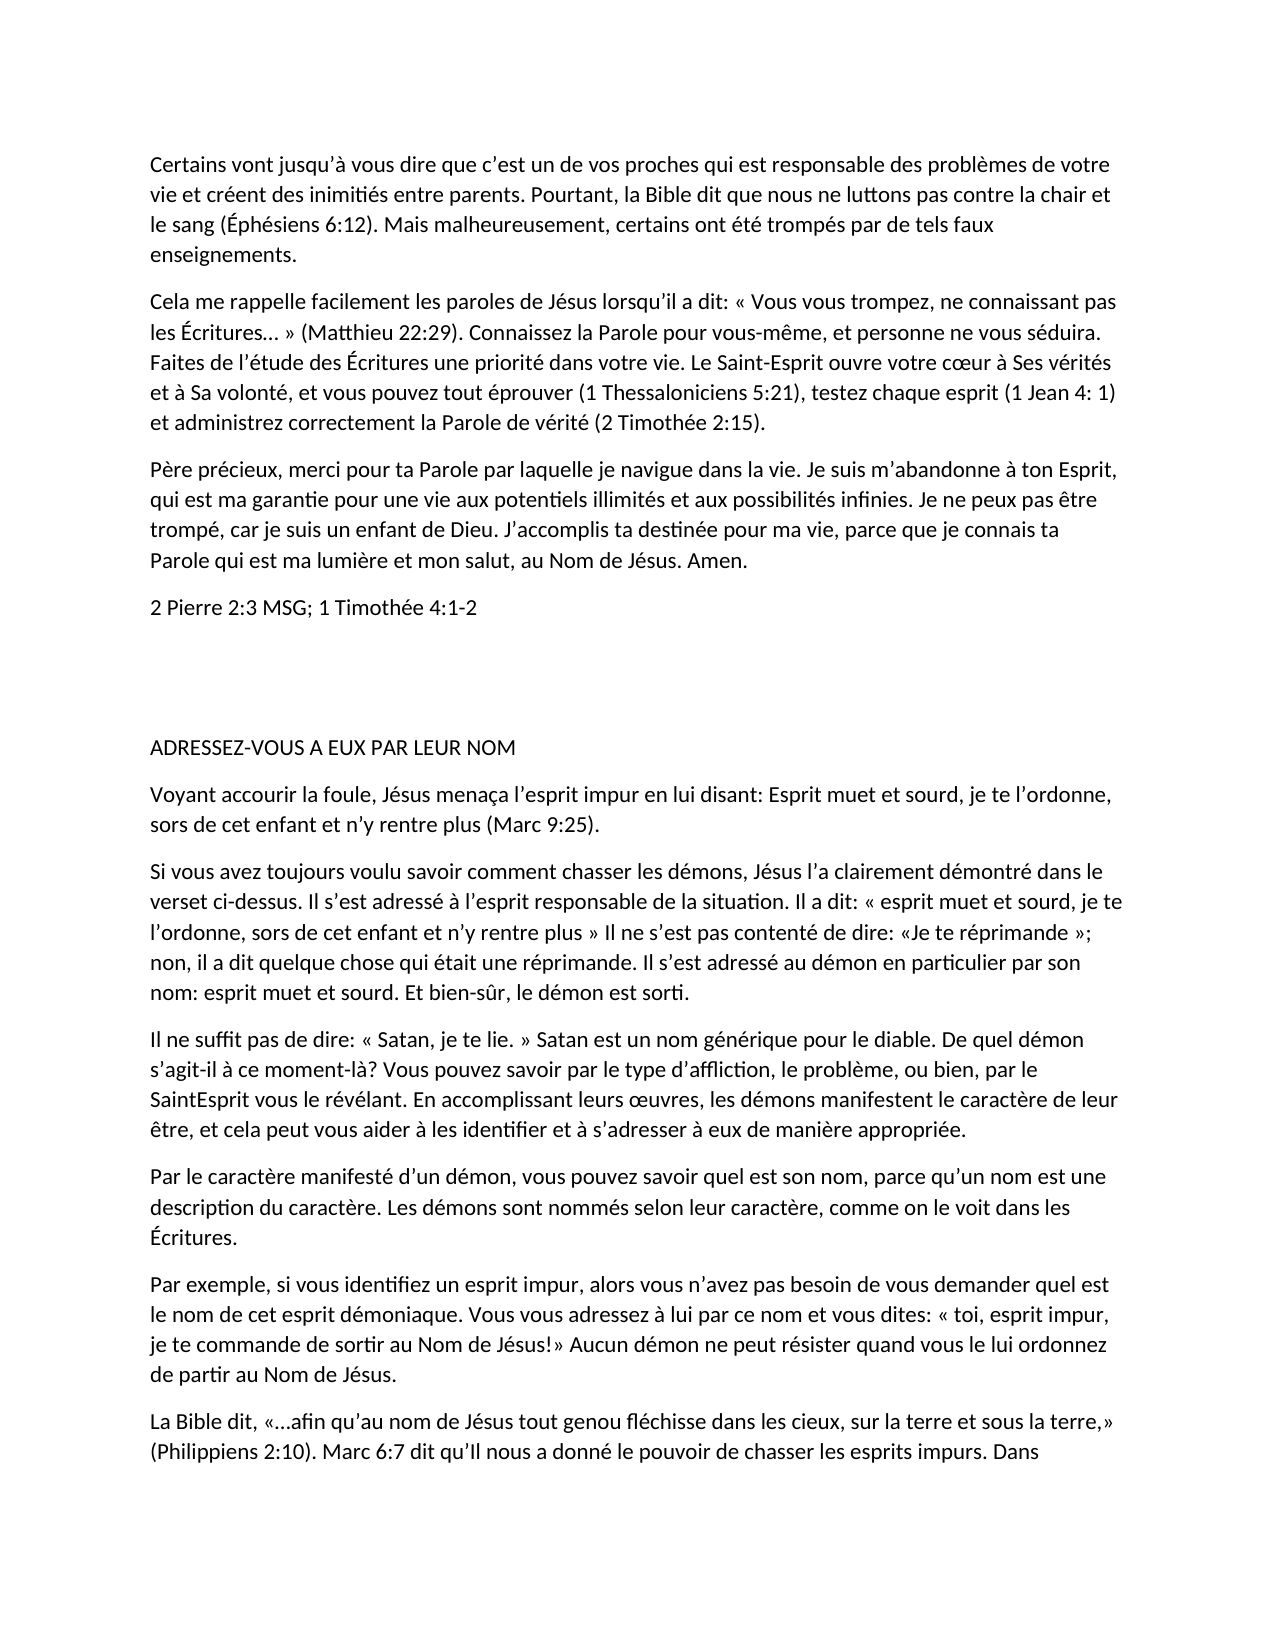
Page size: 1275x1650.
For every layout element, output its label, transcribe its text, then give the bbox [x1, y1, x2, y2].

text Par exemple, si vous identifiez un esprit impur, alors vous n’avez pas besoin de vous demander quel est le nom de cet esprit démoniaque. Vous vous adressez à lui par ce nom et vous dites: « toi, esprit impur, je te commande de sortir au Nom de Jésus!» Aucun démon ne peut résister quand vous le lui ordonnez de partir au Nom de Jésus. [150, 1270, 1125, 1388]
text 2 Pierre 2:3 MSG; 1 Timothée 4:1-2 [150, 593, 1125, 621]
text Si vous avez toujours voulu savoir comment chasser les démons, Jésus l’a clairement démontré dans le verset ci-dessus. Il s’est adressé à l’esprit responsable de la situation. Il a dit: « esprit muet et sourd, je te l’ordonne, sors de cet enfant et n’y rentre plus » Il ne s’est pas contenté de dire: «Je te réprimande »; non, il a dit quelque chose qui était une réprimande. Il s’est adressé au démon en particulier par son nom: esprit muet et sourd. Et bien-sûr, le démon est sorti. [150, 857, 1125, 1006]
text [150, 1407, 1125, 1466]
text Il ne suffit pas de dire: « Satan, je te lie. » Satan est un nom générique pour le diable. De quel démon s’agit-il à ce moment-là? Vous pouvez savoir par le type d’affliction, le problème, ou bien, par le SaintEsprit vous le révélant. En accomplissant leurs œuvres, les démons manifestent le caractère de leur être, et cela peut vous aider à les identifier et à s’adresser à eux de manière appropriée. [150, 1025, 1125, 1144]
text Voyant accourir la foule, Jésus menaça l’esprit impur en lui disant: Esprit muet et sourd, je te l’ordonne, sors de cet enfant et n’y rentre plus (Marc 9:25). [150, 780, 1125, 838]
text Par le caractère manifesté d’un démon, vous pouvez savoir quel est son nom, parce qu’un nom est une description du caractère. Les démons sont nommés selon leur caractère, comme on le voit dans les Écritures. [150, 1162, 1125, 1251]
text Certains vont jusqu’à vous dire que c’est un de vos proches qui est responsable des problèmes de votre vie et créent des inimitiés entre parents. Pourtant, la Bible dit que nous ne luttons pas contre la chair et le sang (Éphésiens 6:12). Mais malheureusement, certains ont été trompés par de tels faux enseignements. [150, 150, 1125, 269]
text ADRESSEZ-VOUS A EUX PAR LEUR NOM [150, 733, 1125, 761]
text Cela me rappelle facilement les paroles de Jésus lorsqu’il a dit: « Vous vous trompez, ne connaissant pas les Écritures… » (Matthieu 22:29). Connaissez la Parole pour vous-même, et personne ne vous séduira. Faites de l’étude des Écritures une priorité dans votre vie. Le Saint-Esprit ouvre votre cœur à Ses vérités et à Sa volonté, et vous pouvez tout éprouver (1 Thessaloniciens 5:21), testez chaque esprit (1 Jean 4: 1) et administrez correctement la Parole de vérité (2 Timothée 2:15). [150, 287, 1125, 436]
text Père précieux, merci pour ta Parole par laquelle je navigue dans la vie. Je suis m’abandonne à ton Esprit, qui est ma garantie pour une vie aux potentiels illimités et aux possibilités infinies. Je ne peux pas être trompé, car je suis un enfant de Dieu. J’accomplis ta destinée pour ma vie, parce que je connais ta Parole qui est ma lumière et mon salut, au Nom de Jésus. Amen. [150, 455, 1125, 574]
